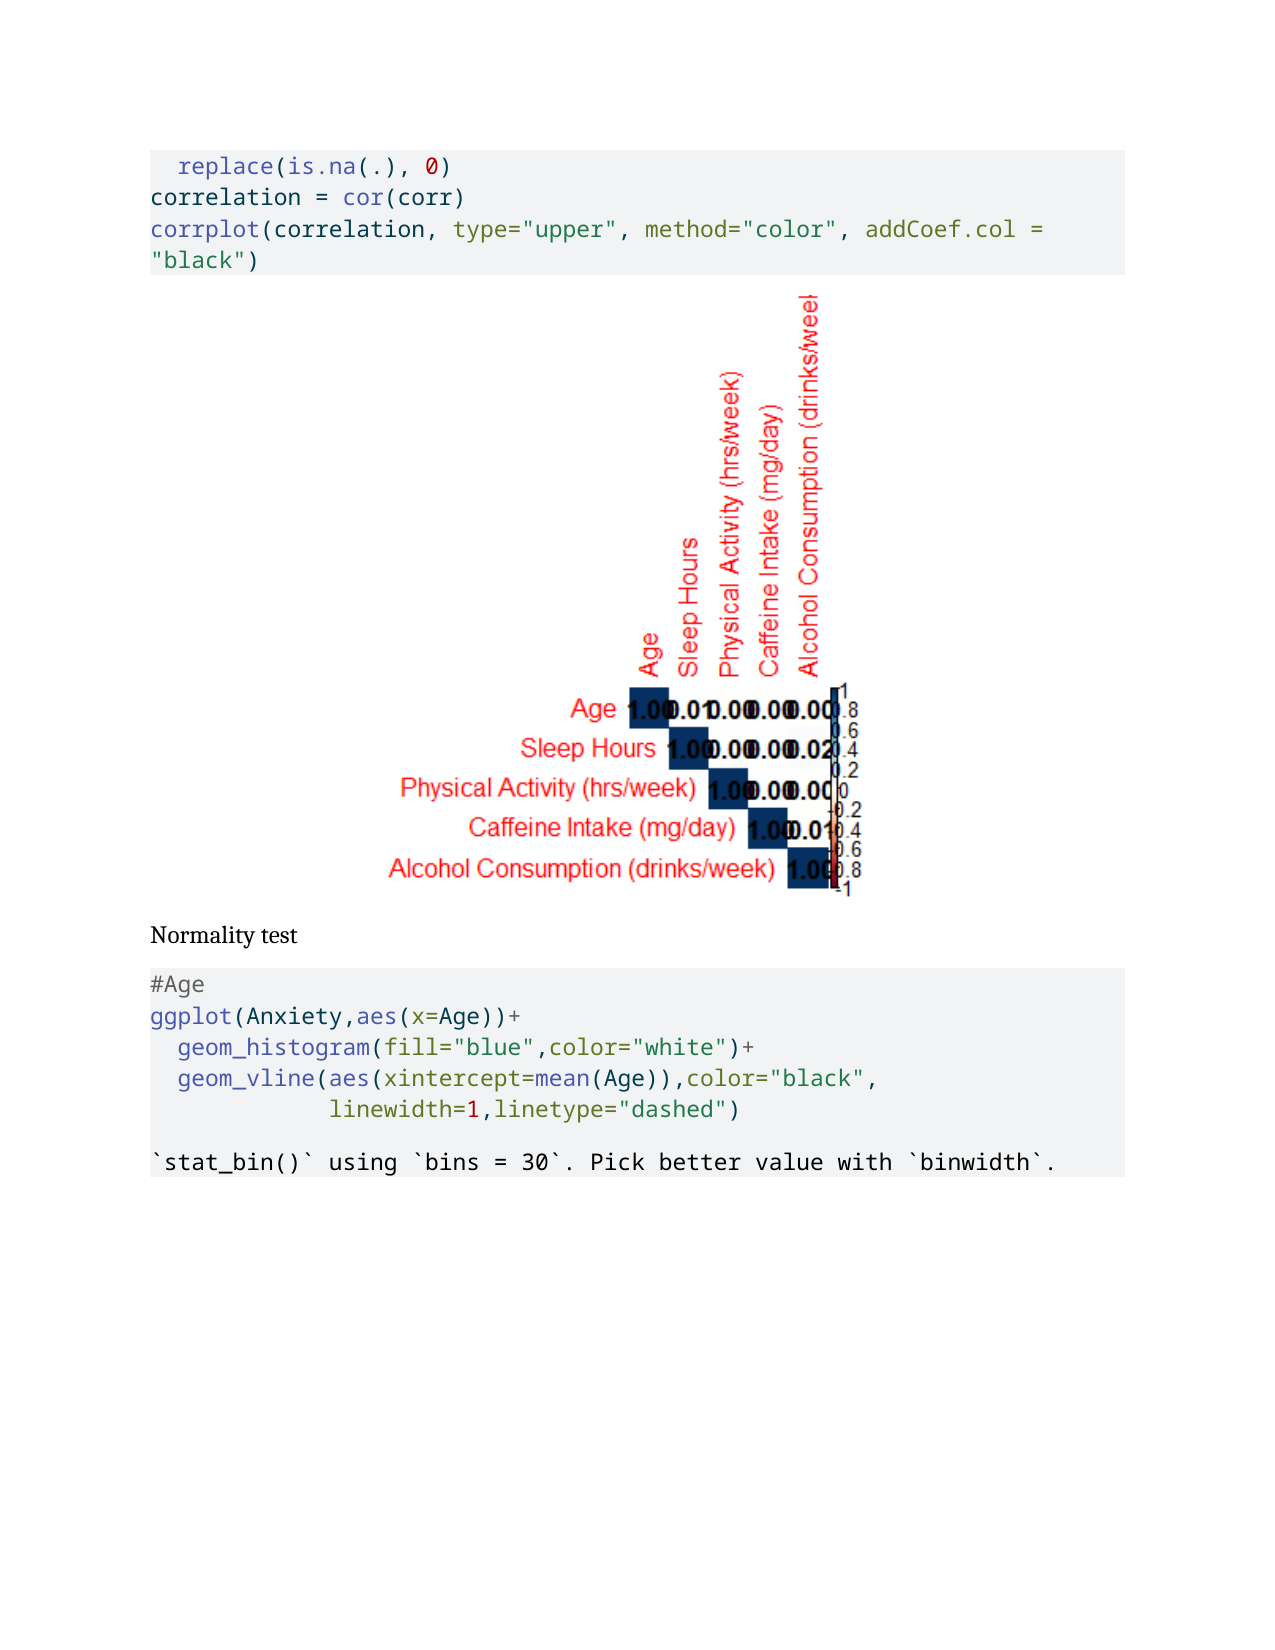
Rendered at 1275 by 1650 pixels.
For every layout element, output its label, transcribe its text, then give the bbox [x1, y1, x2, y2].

text Normality test [150, 921, 1125, 950]
text `stat_bin()` using `bins = 30`. Pick better value with `binwidth`. [150, 1146, 1125, 1177]
picture [168, 295, 927, 903]
text #Age ggplot(Anxiety,aes(x=Age))+ geom_histogram(fill="blue",color="white")+ geom_vline(aes(xintercept=mean(Age)),color="black", linewidth=1,linetype="dashed") [150, 968, 1125, 1125]
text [150, 150, 1125, 275]
